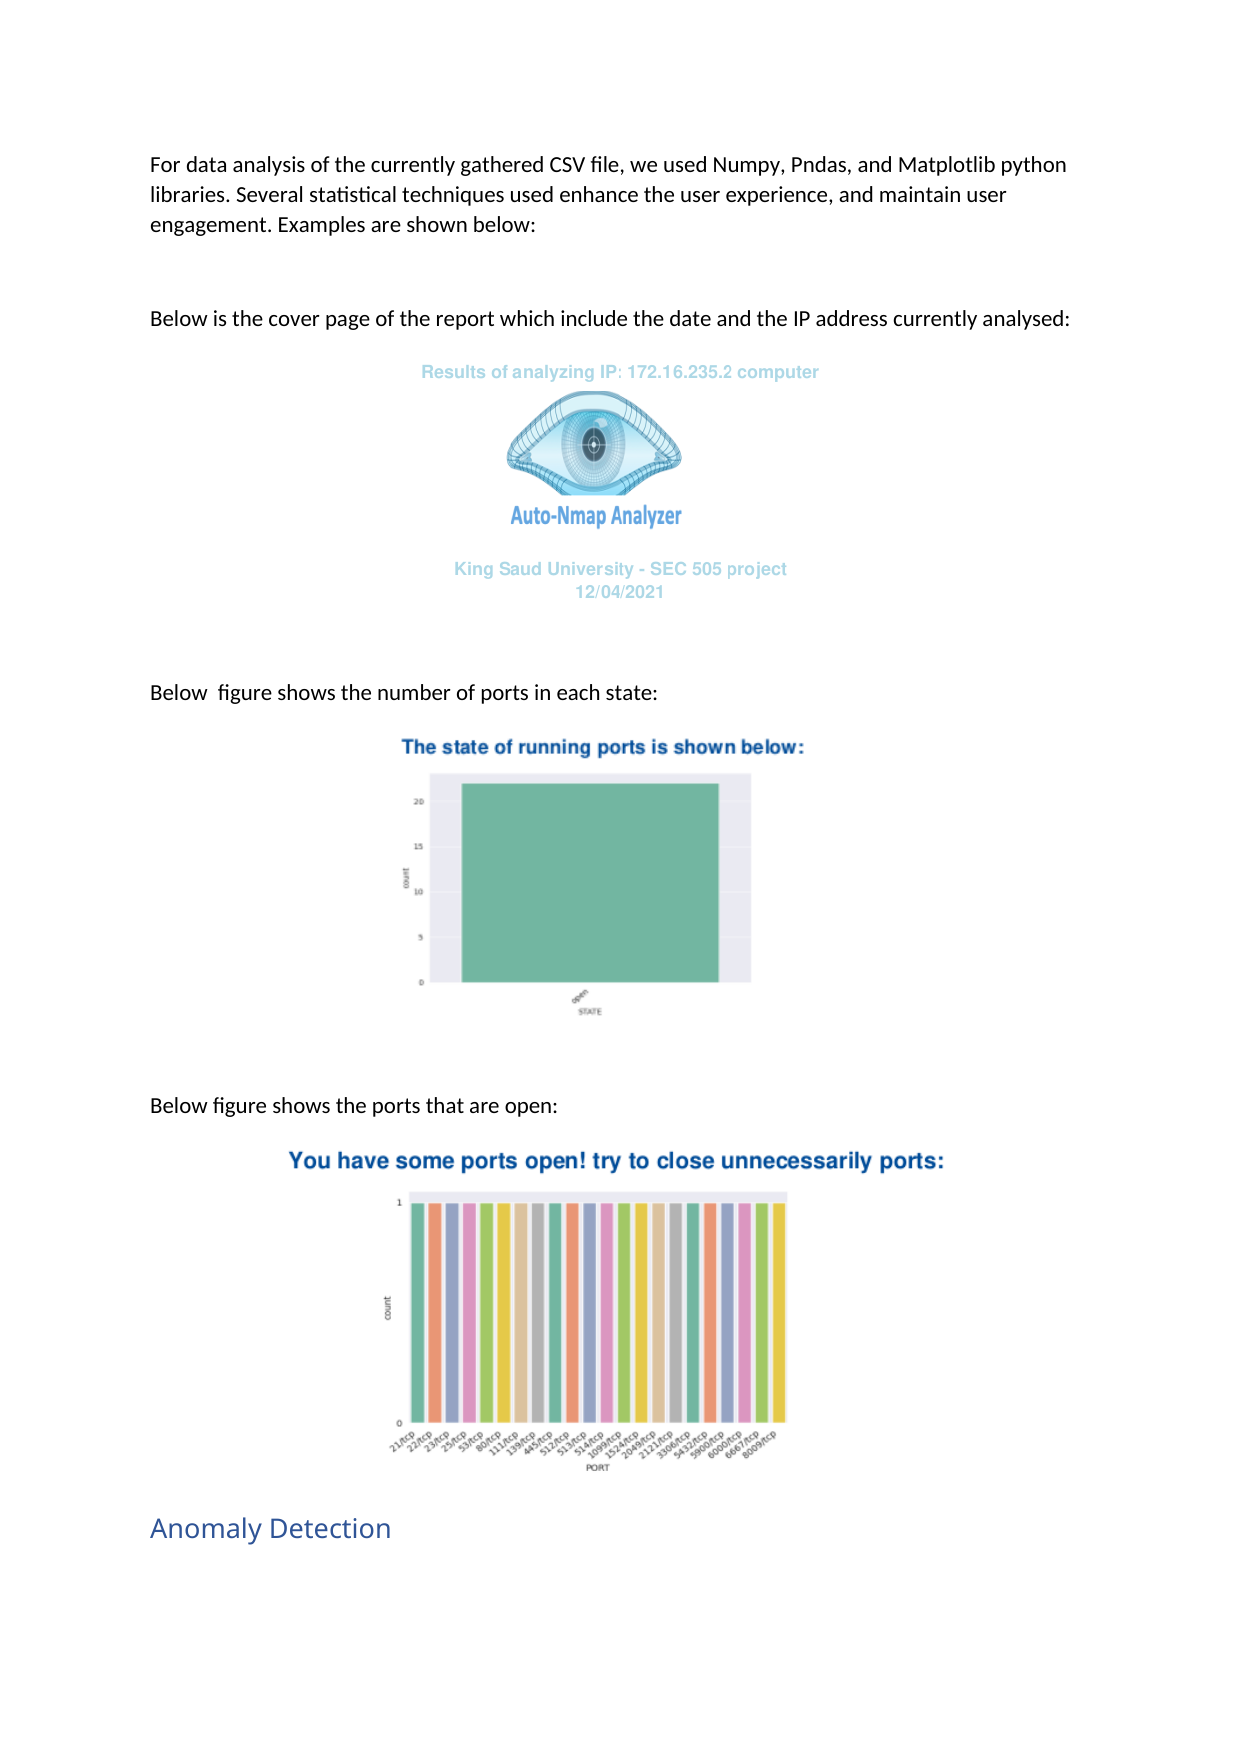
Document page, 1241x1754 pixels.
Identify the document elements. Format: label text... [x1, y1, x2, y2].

text Below figure shows the number of ports in each state: [150, 678, 1090, 706]
subtitle Anomaly Detection [150, 1510, 1090, 1547]
picture [266, 1138, 974, 1492]
text For data analysis of the currently gathered CSV file, we used Numpy, Pndas, and Matplotlib python libraries. Several statistical techniques used enhance the user experience, and maintain user engagement. Examples are shown below: [150, 150, 1090, 238]
text Below figure shows the ports that are open: [150, 1092, 1090, 1119]
text Below is the cover page of the report which include the date and the IP address currently analysed: [150, 304, 1090, 332]
picture [401, 351, 839, 613]
picture [372, 724, 868, 1026]
